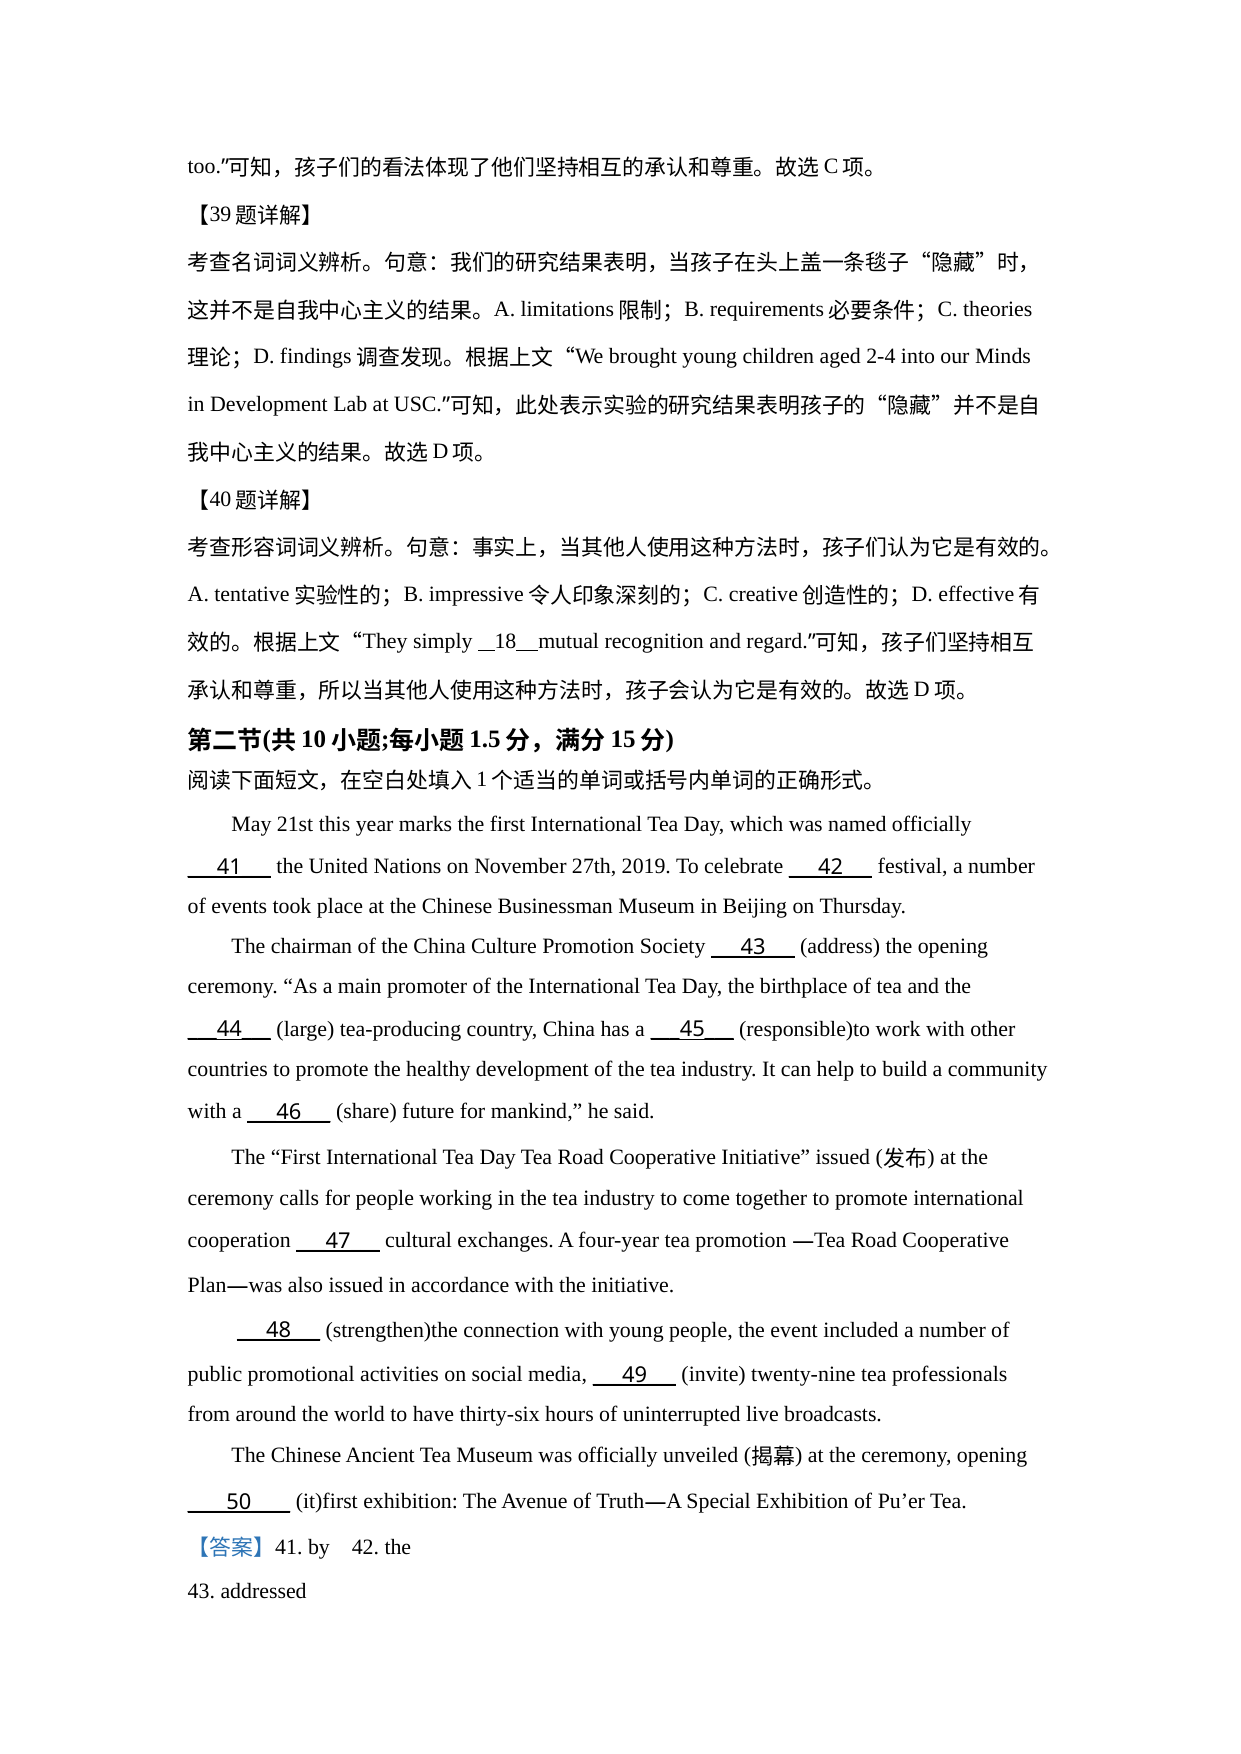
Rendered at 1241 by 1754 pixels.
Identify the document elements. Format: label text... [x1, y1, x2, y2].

text 阅读下面短文，在空白处填入1个适当的单词或括号内单词的正确形式。 [187, 763, 1053, 795]
text 【39题详解】 [187, 198, 1053, 229]
text The Chinese Ancient Tea Museum was officially unveiled (揭幕) at the ceremony, opening ____50____ (it)first exhibition: The Avenue of Truth—A Special Exhibition of Pu’er Tea. [187, 1439, 1053, 1516]
text May 21st this year marks the first International Tea Day, which was named officially ___41___ the United Nations on November 27th, 2019. To celebrate ___42___ festival, a number of events took place at the Chinese Businessman Museum in Beijing on Thursday. [187, 811, 1053, 918]
text ___48___ (strengthen)the connection with young people, the event included a number of public promotional activities on social media, ___49___ (invite) twenty-nine tea professionals from around the world to have thirty-six hours of uninterrupted live broadcasts. [187, 1314, 1053, 1427]
text 43. addressed [187, 1578, 1053, 1603]
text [187, 150, 1053, 182]
text 考查名词词义辨析。句意：我们的研究结果表明，当孩子在头上盖一条毯子“隐藏”时，这并不是自我中心主义的结果。A. limitations限制；B. requirements必要条件；C. theories理论；D. findings调查发现。根据上文“We brought young children aged 2-4 into our Minds in Development Lab at USC.”可知，此处表示实验的研究结果表明孩子的“隐藏”并不是自我中心主义的结果。故选D项。 [187, 245, 1053, 467]
text 考查形容词词义辨析。句意：事实上，当其他人使用这种方法时，孩子们认为它是有效的。A. tentative实验性的；B. impressive令人印象深刻的；C. creative创造性的；D. effective有效的。根据上文“They simply 18 mutual recognition and regard.”可知，孩子们坚持相互承认和尊重，所以当其他人使用这种方法时，孩子会认为它是有效的。故选D项。 [187, 530, 1053, 704]
text 【答案】41. by 42. the [187, 1530, 1053, 1562]
text The chairman of the China Culture Promotion Society ___43___ (address) the opening ceremony. “As a main promoter of the International Tea Day, the birthplace of tea and the ___44___ (large) tea-producing country, China has a ___45___ (responsible)to work with other countries to promote the healthy development of the tea industry. It can help to build a community with a ___46___ (share) future for mankind,” he said. [187, 931, 1053, 1126]
text 【40题详解】 [187, 483, 1053, 514]
text 第二节(共10小题;每小题1.5分，满分15分) [187, 720, 1053, 757]
text The “First International Tea Day Tea Road Cooperative Initiative” issued (发布) at the ceremony calls for people working in the tea industry to come together to promote international cooperation ___47___ cultural exchanges. A four-year tea promotion —Tea Road Cooperative Plan—was also issued in accordance with the initiative. [187, 1141, 1053, 1299]
